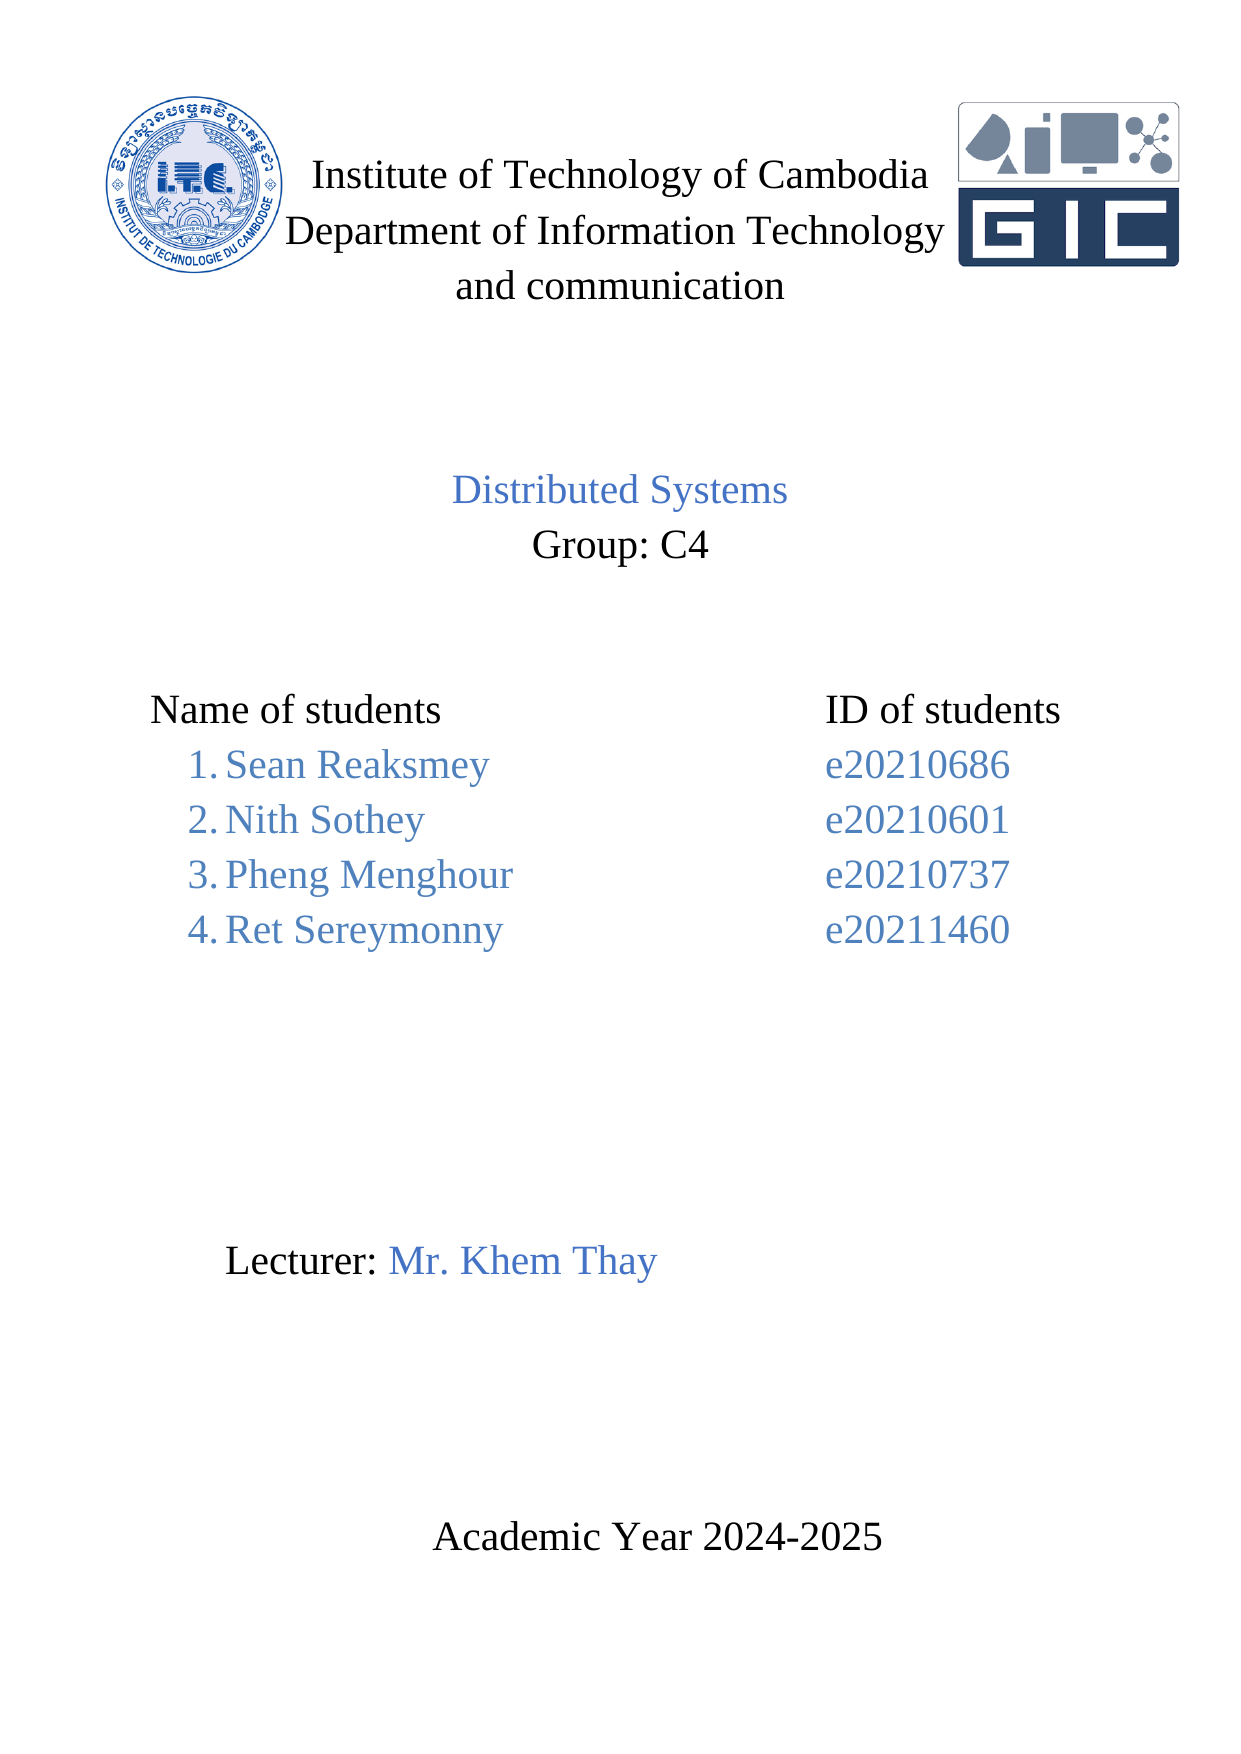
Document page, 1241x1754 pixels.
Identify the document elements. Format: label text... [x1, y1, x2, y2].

text Institute of Technology of Cambodia [291, 150, 957, 198]
list Pheng Menghour e20210737 [187, 850, 1090, 898]
picture [97, 89, 291, 281]
text Distributed Systems [150, 464, 1090, 512]
text Name of students ID of students [150, 684, 1090, 732]
list Ret Sereymonny e20211460 [187, 905, 1090, 953]
text Group: C4 [150, 519, 1090, 567]
list Sean Reaksmey e20210686 [187, 739, 1090, 787]
text Lecturer: Mr. Khem Thay [225, 1236, 1090, 1283]
text Academic Year 2024-2025 [225, 1511, 1090, 1559]
text Department of Information Technology and communication [150, 205, 1090, 308]
list Nith Sothey e20210601 [187, 795, 1090, 843]
picture [957, 100, 1180, 267]
